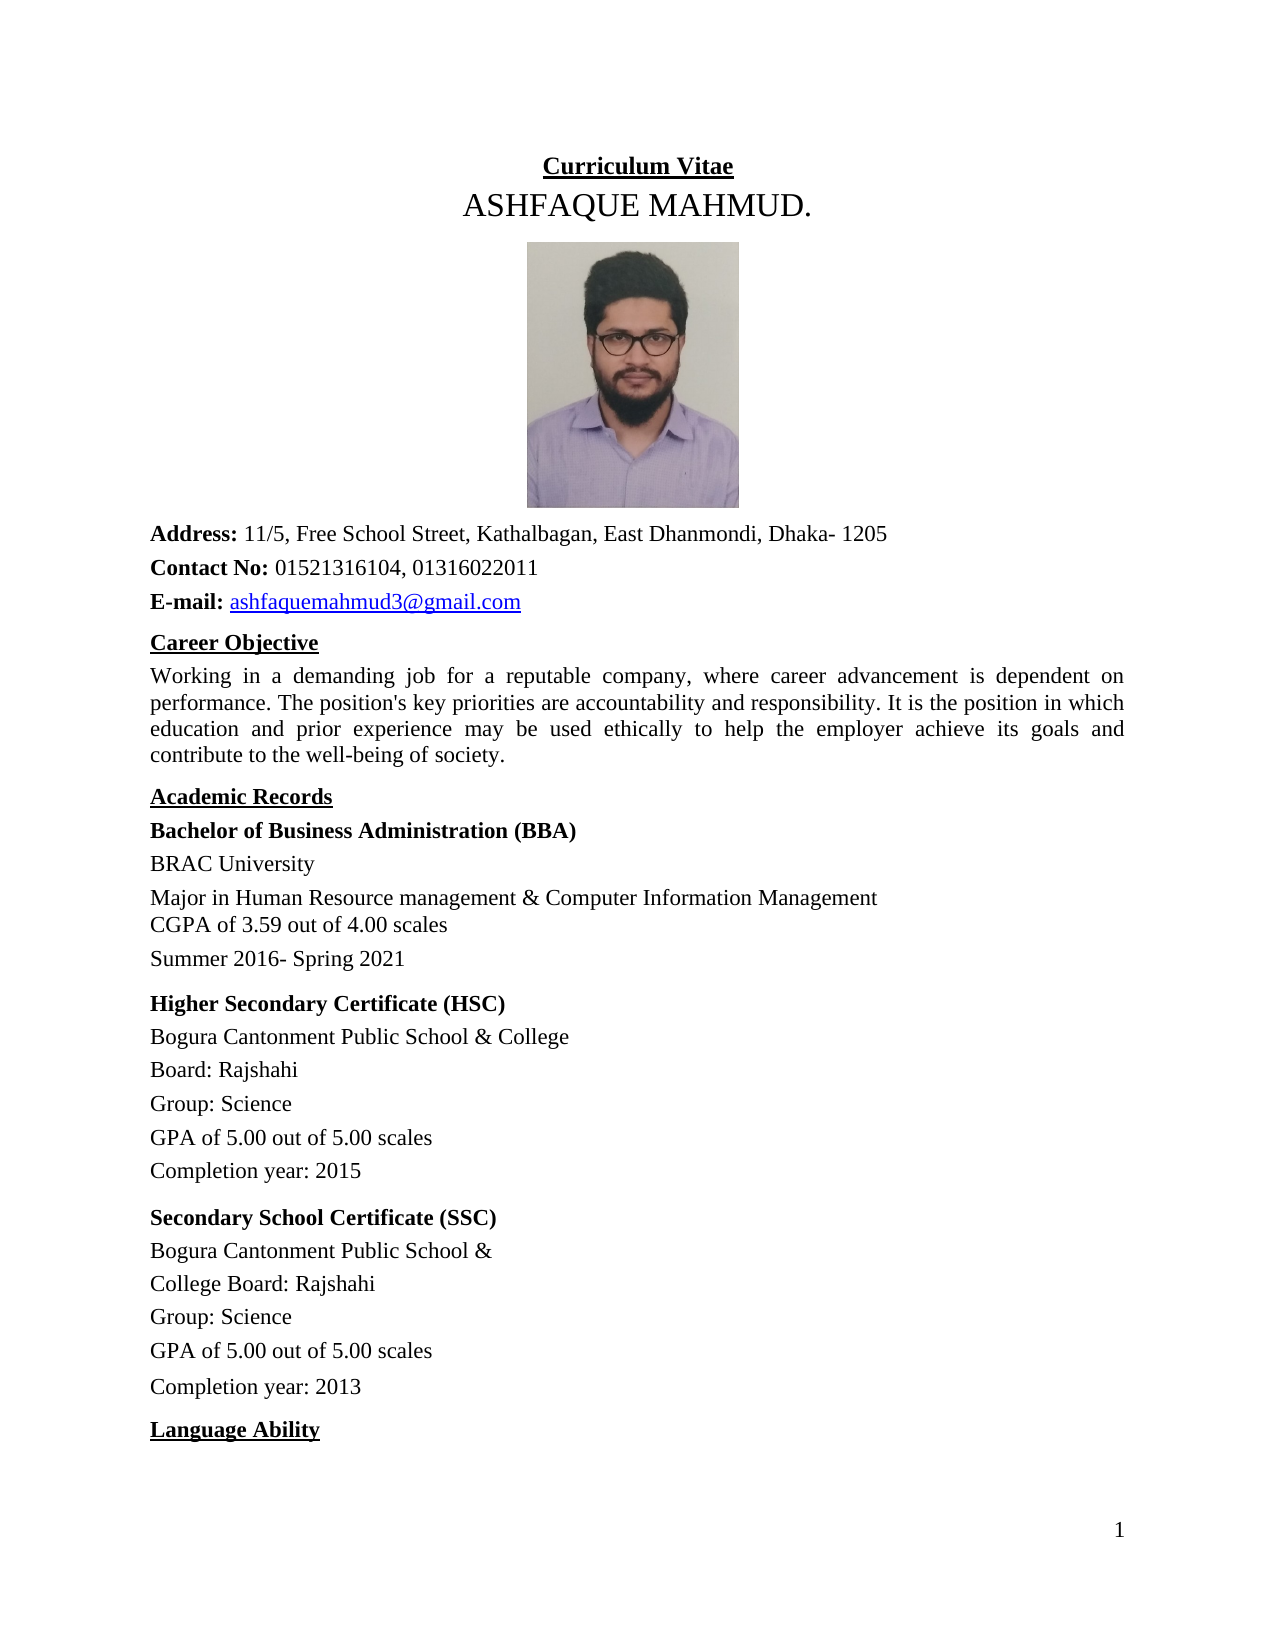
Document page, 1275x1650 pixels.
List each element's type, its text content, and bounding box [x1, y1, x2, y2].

text Group: Science [150, 1089, 1137, 1116]
text Bachelor of Business Administration (BBA) [150, 817, 1137, 843]
text E-mail: ashfaquemahmud3@gmail.com [150, 588, 1137, 615]
text GPA of 5.00 out of 5.00 scales Completion year: 2015 [150, 1124, 435, 1183]
text Contact No: 01521316104, 01316022011 [150, 554, 1137, 581]
subtitle Language Ability [150, 1416, 1137, 1442]
text Curriculum Vitae [460, 151, 816, 180]
picture [527, 242, 739, 508]
text GPA of 5.00 out of 5.00 scales Completion year: 2013 [150, 1337, 435, 1399]
text Summer 2016- Spring 2021 [150, 945, 1137, 971]
text Working in a demanding job for a reputable company, where career advancement is dependent on performance. The position's key priorities are accountability and responsibility. It is the position in which education and prior experience may be used ethically to help the employer achieve its goals and contribute to the well-being of society. [150, 662, 1126, 768]
text Higher Secondary Certificate (HSC) Bogura Cantonment Public School & College Board: Rajshahi [150, 990, 572, 1083]
text Major in Human Resource management & Computer Information Management CGPA of 3.59 out of 4.00 scales [150, 884, 880, 937]
text BRAC University [150, 850, 1137, 876]
text Address: 11/5, Free School Street, Kathalbagan, East Dhanmondi, Dhaka- 1205 [150, 250, 1137, 547]
title ASHFAQUE MAHMUD. [460, 186, 814, 224]
subtitle Academic Records [150, 783, 1137, 809]
text Secondary School Certificate (SSC) Bogura Cantonment Public School & College Board: Rajshahi [150, 1204, 568, 1296]
text Group: Science [150, 1303, 1137, 1330]
subtitle Career Objective [150, 629, 1137, 655]
